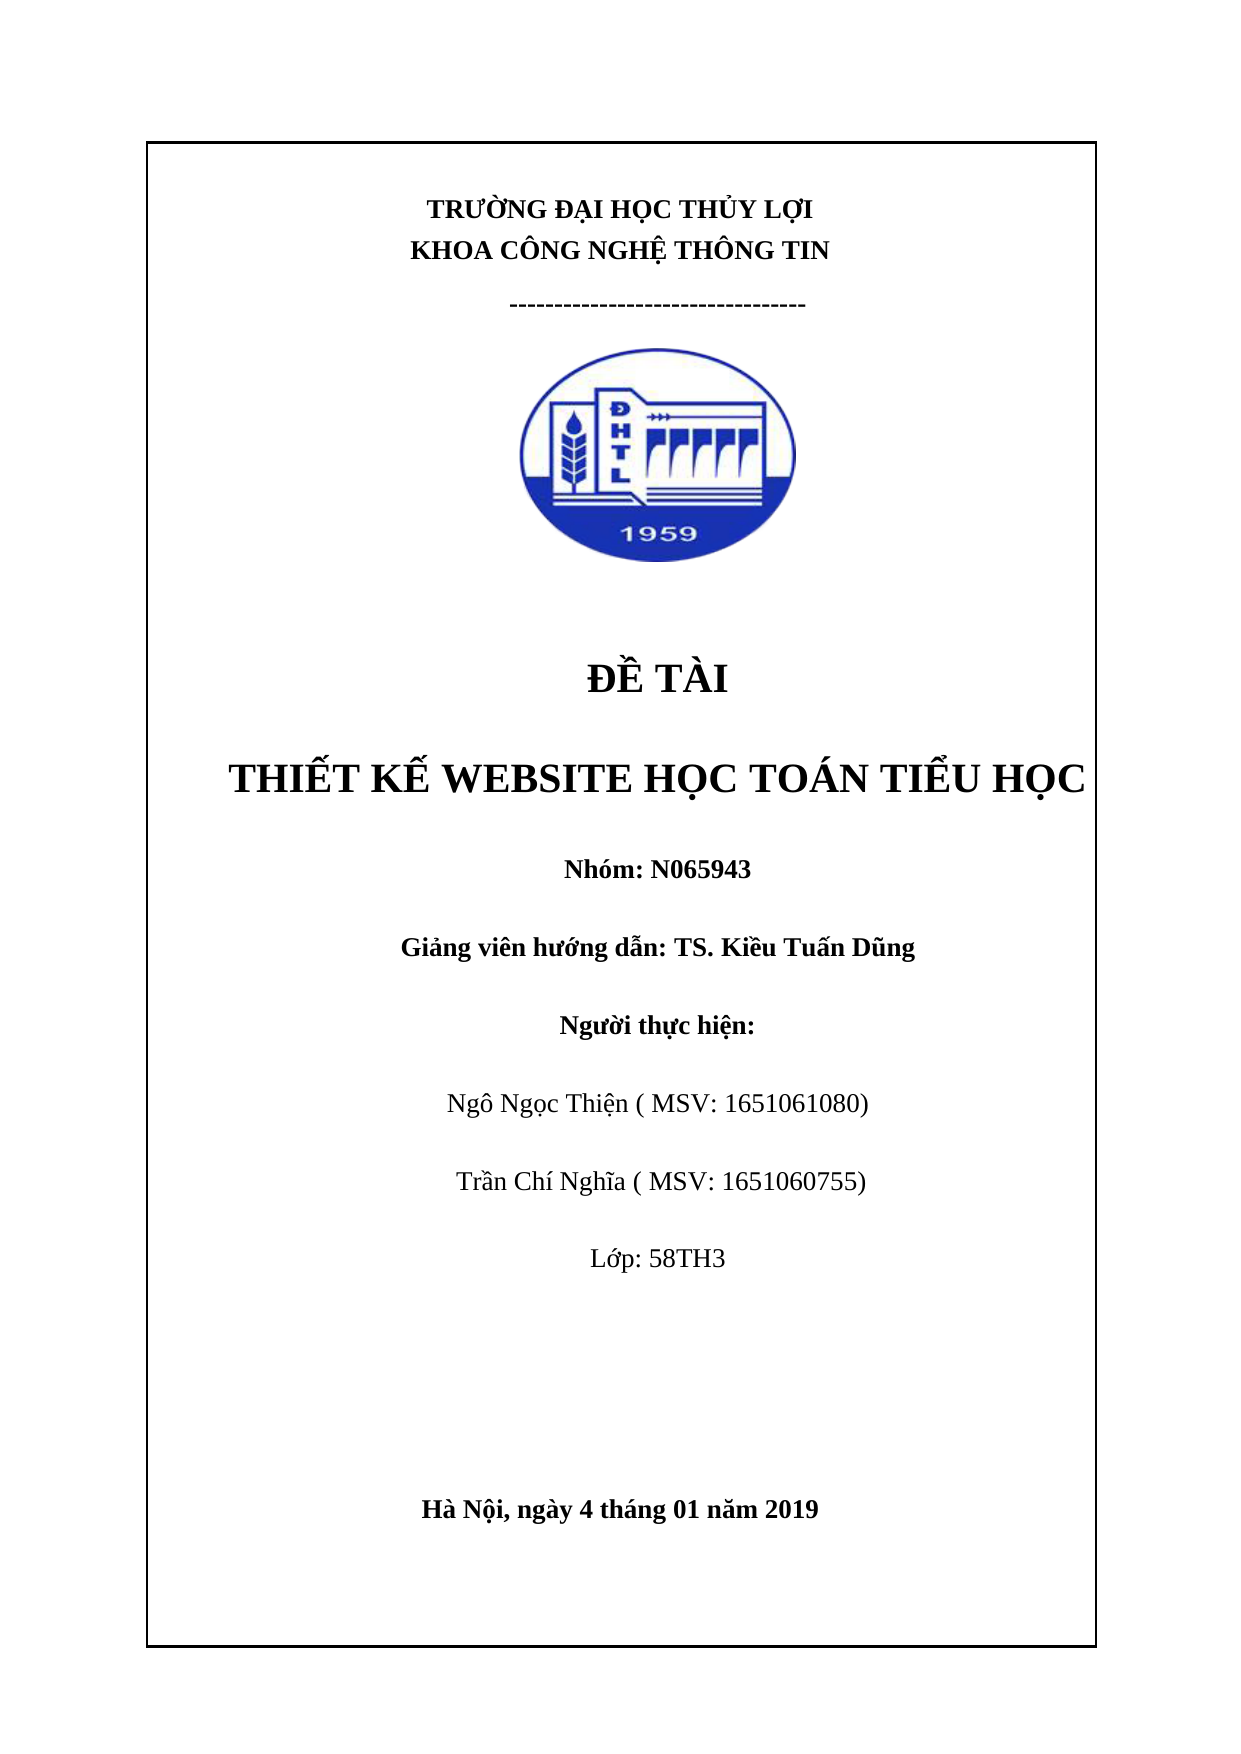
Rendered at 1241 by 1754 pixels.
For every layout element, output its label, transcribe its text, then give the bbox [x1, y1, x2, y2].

text Ngô Ngọc Thiện ( MSV: 1651061080) [210, 1087, 1030, 1118]
text THIẾT KẾ WEBSITE HỌC TOÁN TIỂU HỌC [150, 753, 1090, 801]
text KHOA CÔNG NGHỆ THÔNG TIN [150, 234, 1090, 265]
text Nhóm: N065943 [150, 853, 1090, 884]
text --------------------------------- [150, 287, 1090, 318]
text Hà Nội, ngày 4 tháng 01 năm 2019 [150, 1493, 1090, 1524]
text TRƯỜNG ĐẠI HỌC THỦY LỢI [150, 193, 1090, 225]
text Người thực hiện: [210, 1009, 1030, 1040]
picture [519, 348, 796, 562]
text Lớp: 58TH3 [210, 1243, 1030, 1274]
text Giảng viên hướng dẫn: TS. Kiều Tuấn Dũng [150, 931, 1090, 962]
text ĐỀ TÀI [150, 653, 1090, 701]
text Trần Chí Nghĩa ( MSV: 1651060755) [210, 1165, 1030, 1196]
